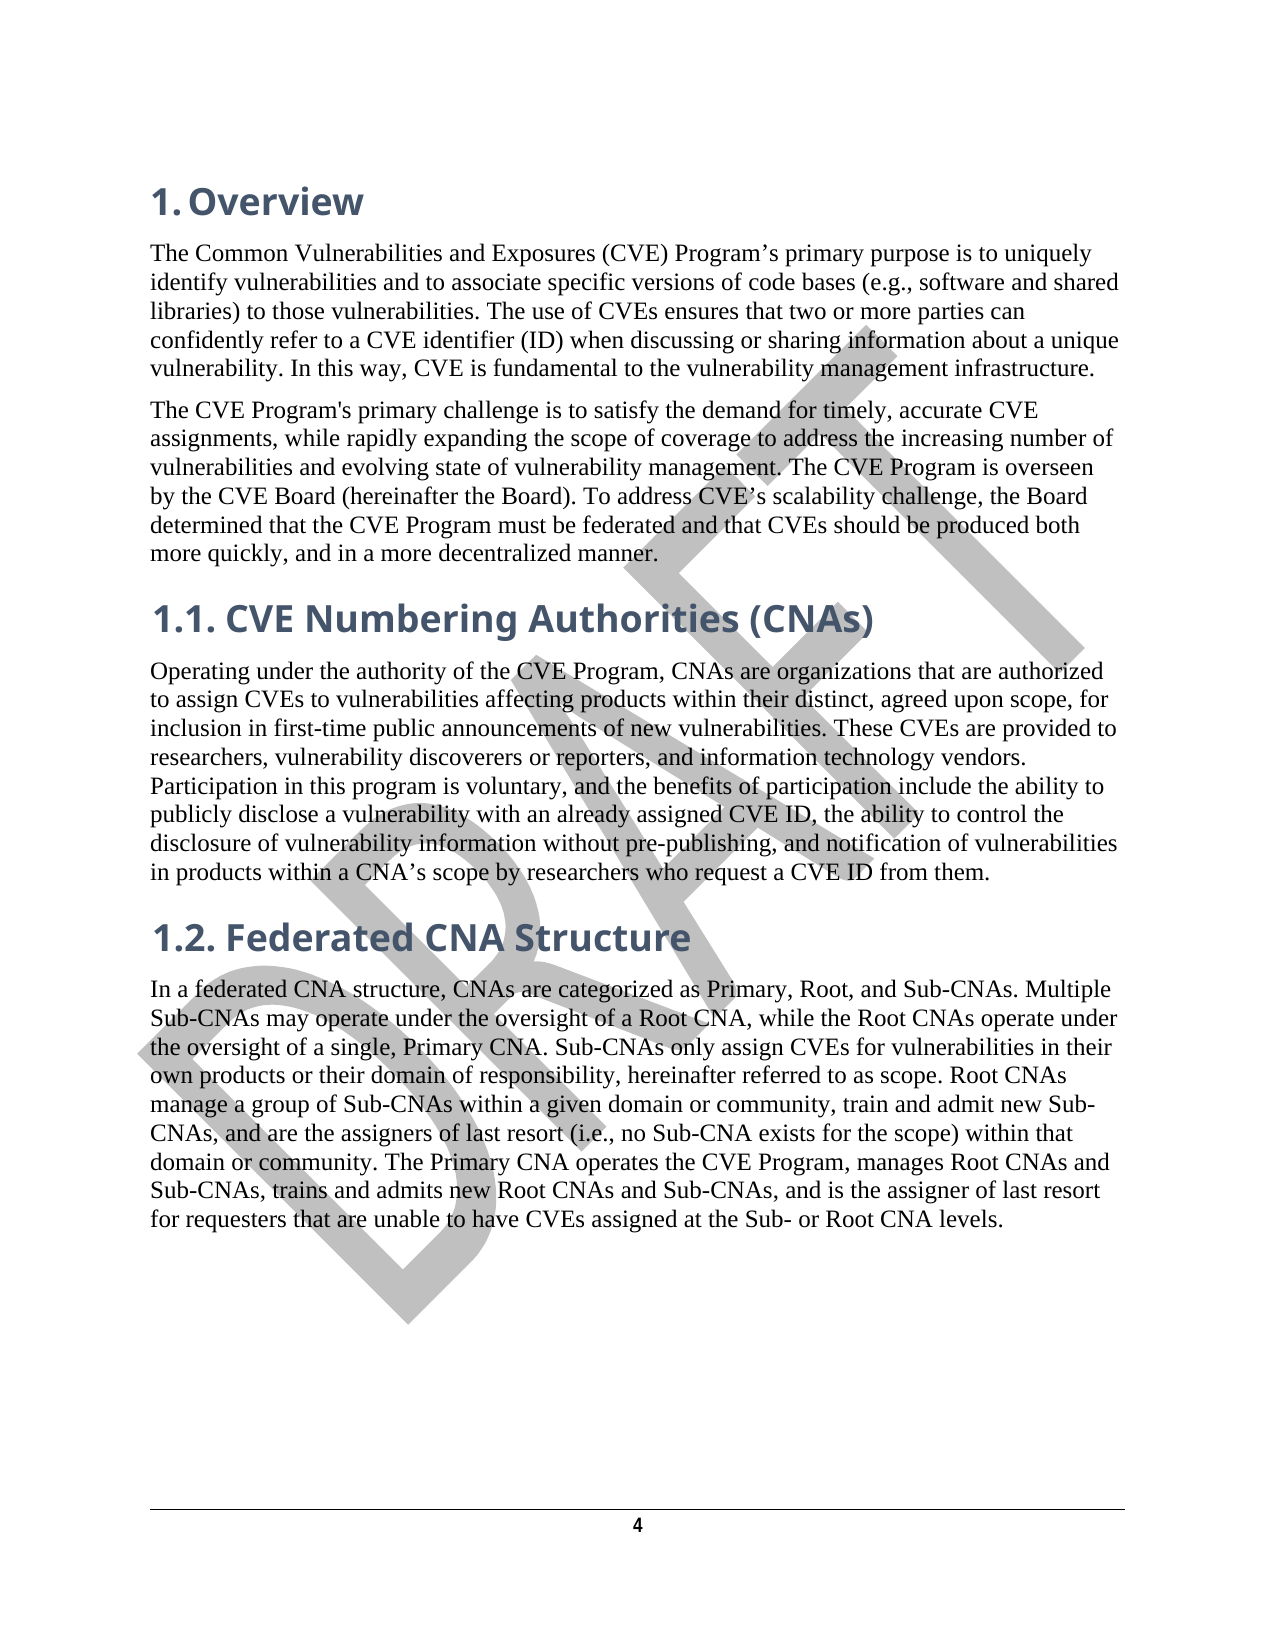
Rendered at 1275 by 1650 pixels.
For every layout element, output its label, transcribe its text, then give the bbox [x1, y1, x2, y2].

text In a federated CNA structure, CNAs are categorized as Primary, Root, and Sub-CNAs. Multiple Sub-CNAs may operate under the oversight of a Root CNA, while the Root CNAs operate under the oversight of a single, Primary CNA. Sub-CNAs only assign CVEs for vulnerabilities in their own products or their domain of responsibility, hereinafter referred to as scope. Root CNAs manage a group of Sub-CNAs within a given domain or community, train and admit new Sub-CNAs, and are the assigners of last resort (i.e., no Sub-CNA exists for the scope) within that domain or community. The Primary CNA operates the CVE Program, manages Root CNAs and Sub-CNAs, trains and admits new Root CNAs and Sub-CNAs, and is the assigner of last resort for requesters that are unable to have CVEs assigned at the Sub- or Root CNA levels. [150, 974, 1125, 1233]
subtitle Federated CNA Structure [152, 911, 1125, 962]
subtitle CVE Numbering Authorities (CNAs) [152, 592, 1125, 643]
text The Common Vulnerabilities and Exposures (CVE) Program’s primary purpose is to uniquely identify vulnerabilities and to associate specific versions of code bases (e.g., software and shared libraries) to those vulnerabilities. The use of CVEs ensures that two or more parties can confidently refer to a CVE identifier (ID) when discussing or sharing information about a unique vulnerability. In this way, CVE is fundamental to the vulnerability management infrastructure. [150, 238, 1125, 382]
text The CVE Program's primary challenge is to satisfy the demand for timely, accurate CVE assignments, while rapidly expanding the scope of coverage to address the increasing number of vulnerabilities and evolving state of vulnerability management. The CVE Program is overseen by the CVE Board (hereinafter the Board). To address CVE’s scalability challenge, the Board determined that the CVE Program must be federated and that CVEs should be produced both more quickly, and in a more decentralized manner. [150, 395, 1125, 567]
subtitle Overview [150, 175, 1125, 226]
text Operating under the authority of the CVE Program, CNAs are organizations that are authorized to assign CVEs to vulnerabilities affecting products within their distinct, agreed upon scope, for inclusion in first-time public announcements of new vulnerabilities. These CVEs are provided to researchers, vulnerability discoverers or reporters, and information technology vendors. Participation in this program is voluntary, and the benefits of participation include the ability to publicly disclose a vulnerability with an already assigned CVE ID, the ability to control the disclosure of vulnerability information without pre-publishing, and notification of vulnerabilities in products within a CNA’s scope by researchers who request a CVE ID from them. [150, 656, 1125, 886]
